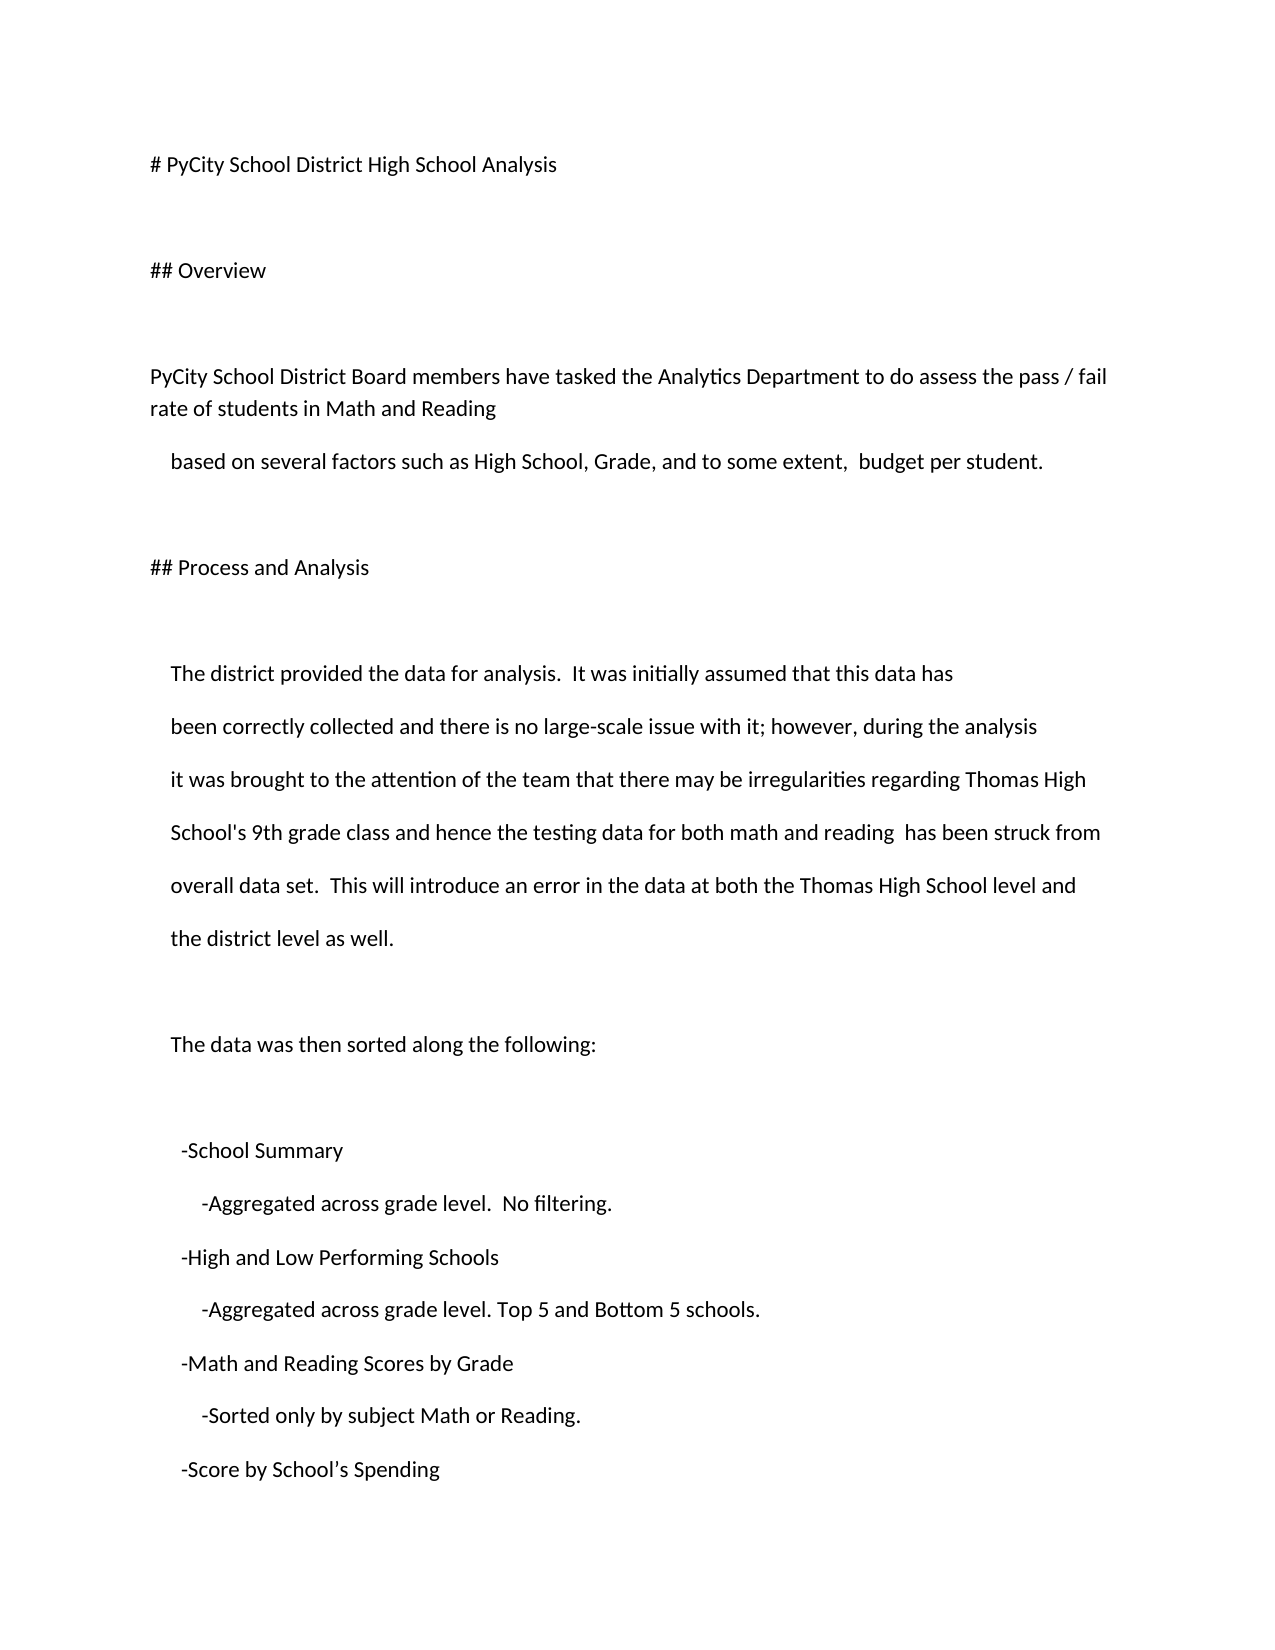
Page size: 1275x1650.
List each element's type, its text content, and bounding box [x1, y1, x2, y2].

text the district level as well. [150, 924, 1125, 952]
text # PyCity School District High School Analysis [150, 150, 1125, 178]
text it was brought to the attention of the team that there may be irregularities regarding Thomas High [150, 765, 1125, 793]
text -Aggregated across grade level. No filtering. [150, 1189, 1125, 1218]
text -Aggregated across grade level. Top 5 and Bottom 5 schools. [150, 1296, 1125, 1324]
text -Math and Reading Scores by Grade [150, 1349, 1125, 1377]
text -Score by School’s Spending [150, 1455, 1125, 1483]
text PyCity School District Board members have tasked the Analytics Department to do assess the pass / fail rate of students in Math and Reading [150, 362, 1125, 422]
text -School Summary [150, 1137, 1125, 1164]
text overall data set. This will introduce an error in the data at both the Thomas High School level and [150, 871, 1125, 899]
text based on several factors such as High School, Grade, and to some extent, budget per student. [150, 447, 1125, 475]
text The district provided the data for analysis. It was initially assumed that this data has [150, 659, 1125, 687]
text been correctly collected and there is no large-scale issue with it; however, during the analysis [150, 712, 1125, 740]
text -Sorted only by subject Math or Reading. [150, 1402, 1125, 1430]
text ## Process and Analysis [150, 553, 1125, 581]
text ## Overview [150, 256, 1125, 284]
text School's 9th grade class and hence the testing data for both math and reading has been struck from [150, 818, 1125, 846]
text The data was then sorted along the following: [150, 1031, 1125, 1058]
text -High and Low Performing Schools [150, 1243, 1125, 1271]
